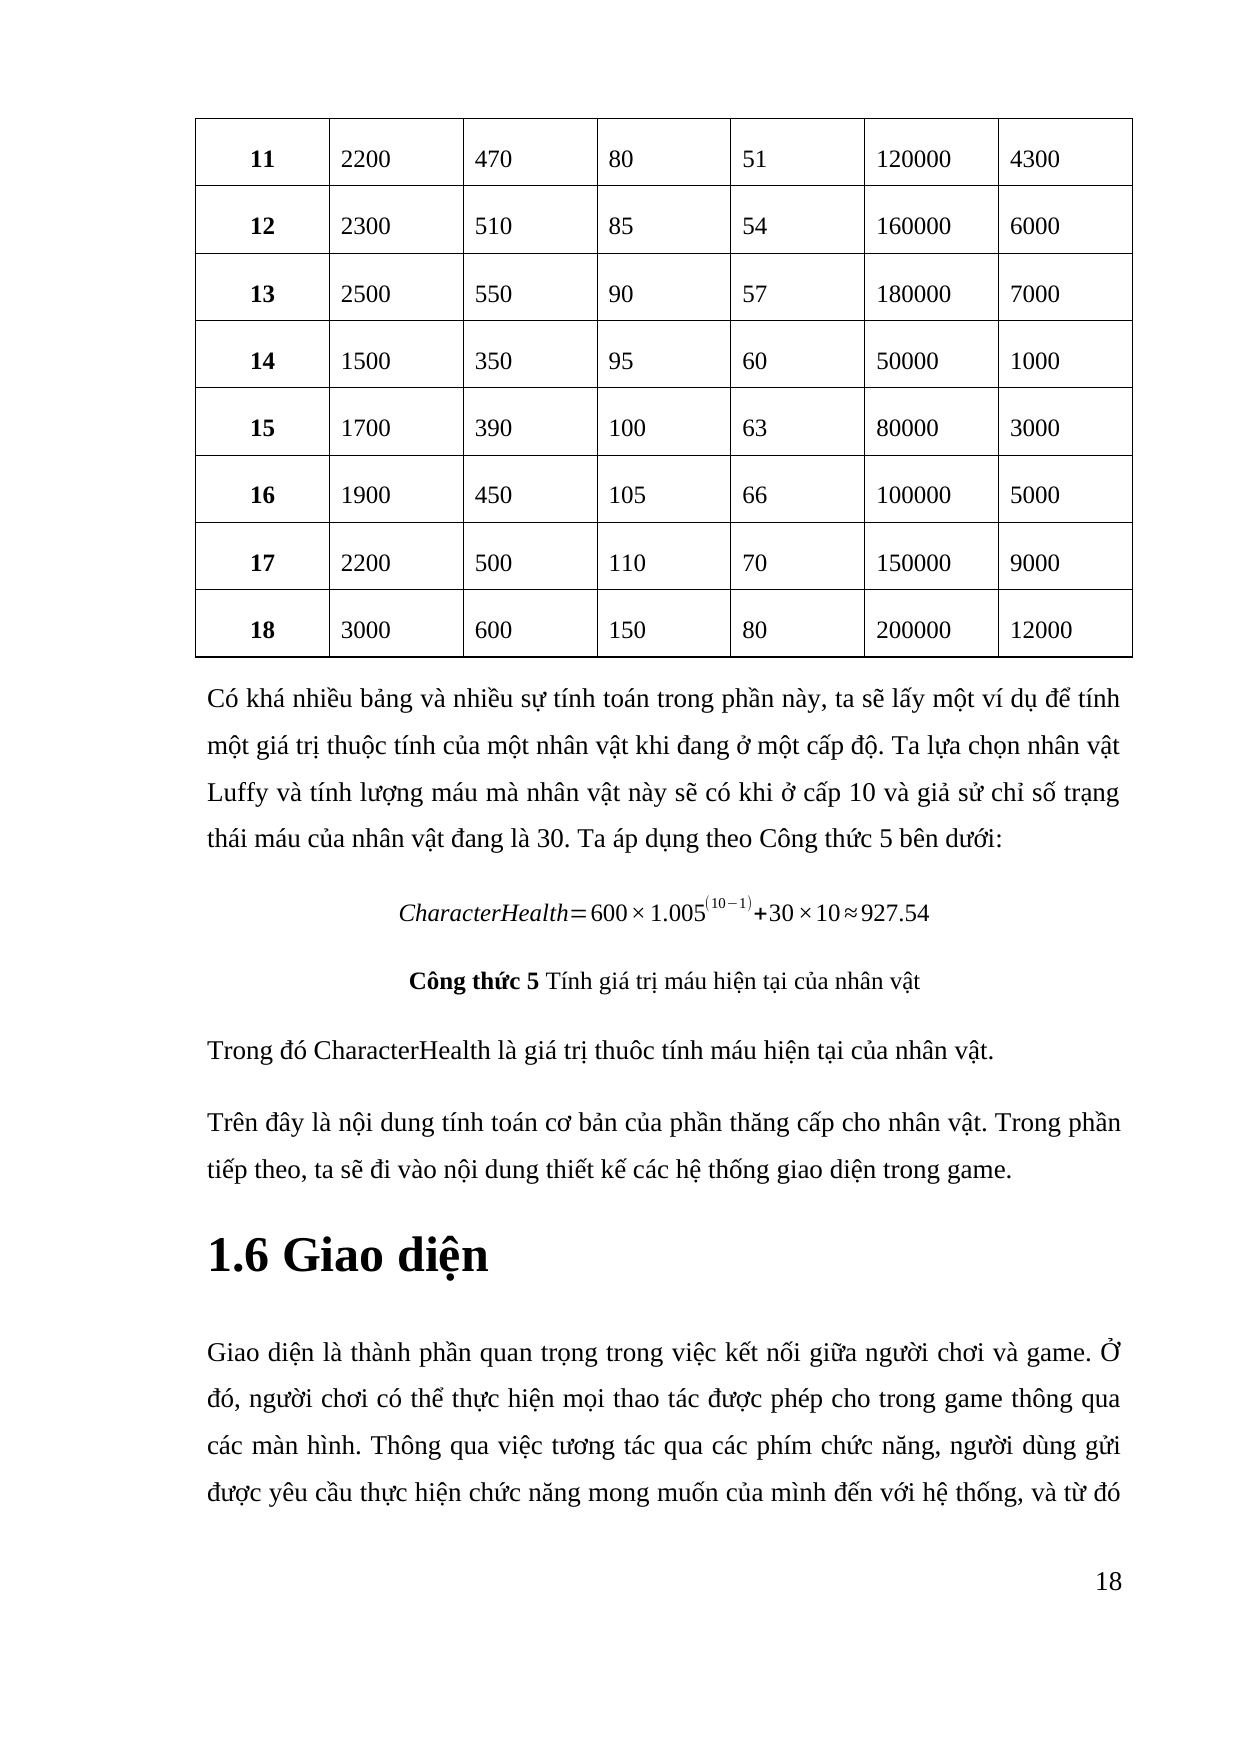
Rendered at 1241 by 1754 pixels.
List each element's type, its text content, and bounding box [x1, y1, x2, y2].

table_cell 50000 [865, 321, 998, 387]
table_cell 1000 [999, 321, 1132, 387]
table_cell 4300 [999, 119, 1132, 185]
table_cell 110 [598, 523, 730, 589]
table_cell 120000 [865, 119, 998, 185]
table_cell 100000 [865, 456, 998, 522]
table_cell 160000 [865, 186, 998, 253]
table_cell 150000 [865, 523, 998, 589]
table_cell 66 [731, 456, 864, 522]
table_cell 14 [196, 321, 329, 387]
table_cell 1500 [330, 321, 463, 387]
table_cell 600 [464, 590, 597, 656]
table_cell 80 [731, 590, 864, 656]
table_cell 95 [598, 321, 730, 387]
table_cell 3000 [999, 388, 1132, 454]
table_cell 7000 [999, 254, 1132, 320]
table_cell 510 [464, 186, 597, 253]
table_cell 2200 [330, 119, 463, 185]
table_cell 2500 [330, 254, 463, 320]
table_cell 12 [196, 186, 329, 253]
table_cell 180000 [865, 254, 998, 320]
table_cell 54 [731, 186, 864, 253]
table_cell 100 [598, 388, 730, 454]
text Công thức 5 Tính giá trị máu hiện tại của nhân vật [207, 966, 1122, 995]
table_cell 11 [196, 119, 329, 185]
table_cell 105 [598, 456, 730, 522]
table_cell 80000 [865, 388, 998, 454]
table_cell 63 [731, 388, 864, 454]
table_cell 1700 [330, 388, 463, 454]
text Trong đó CharacterHealth là giá trị thuôc tính máu hiện tại của nhân vật. [207, 1034, 1122, 1066]
text Có khá nhiều bảng và nhiều sự tính toán trong phần này, ta sẽ lấy một ví dụ để tính một giá trị thuộc tính của một nhân vật khi đang ở một cấp độ. Ta lựa chọn nhân vật Luffy và tính lượng máu mà nhân vật này sẽ có khi ở cấp 10 và giả sử chỉ số trạng thái máu của nhân vật đang là 30. Ta áp dụng theo Công thức 5 bên dưới: [207, 682, 1122, 854]
table_cell 150 [598, 590, 730, 656]
table_cell 200000 [865, 590, 998, 656]
table_cell 15 [196, 388, 329, 454]
table_cell 450 [464, 456, 597, 522]
table_cell 16 [196, 456, 329, 522]
table_cell 13 [196, 254, 329, 320]
table_cell 5000 [999, 456, 1132, 522]
table_cell 90 [598, 254, 730, 320]
subtitle Giao diện [207, 1224, 1122, 1282]
table_cell 60 [731, 321, 864, 387]
table_cell 85 [598, 186, 730, 253]
table_cell 550 [464, 254, 597, 320]
table_cell 350 [464, 321, 597, 387]
table_cell 390 [464, 388, 597, 454]
table_cell 2300 [330, 186, 463, 253]
table_cell 18 [196, 590, 329, 656]
table_cell 2200 [330, 523, 463, 589]
table_cell 51 [731, 119, 864, 185]
table_cell 3000 [330, 590, 463, 656]
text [207, 1336, 1122, 1507]
table_cell 80 [598, 119, 730, 185]
text Trên đây là nội dung tính toán cơ bản của phần thăng cấp cho nhân vật. Trong phần tiếp theo, ta sẽ đi vào nội dung thiết kế các hệ thống giao diện trong game. [207, 1106, 1122, 1184]
table_cell 1900 [330, 456, 463, 522]
table_cell 12000 [999, 590, 1132, 656]
table_cell 470 [464, 119, 597, 185]
table_cell 6000 [999, 186, 1132, 253]
table_cell 9000 [999, 523, 1132, 589]
table_cell 500 [464, 523, 597, 589]
table_cell 70 [731, 523, 864, 589]
table_cell 57 [731, 254, 864, 320]
table_cell 17 [196, 523, 329, 589]
